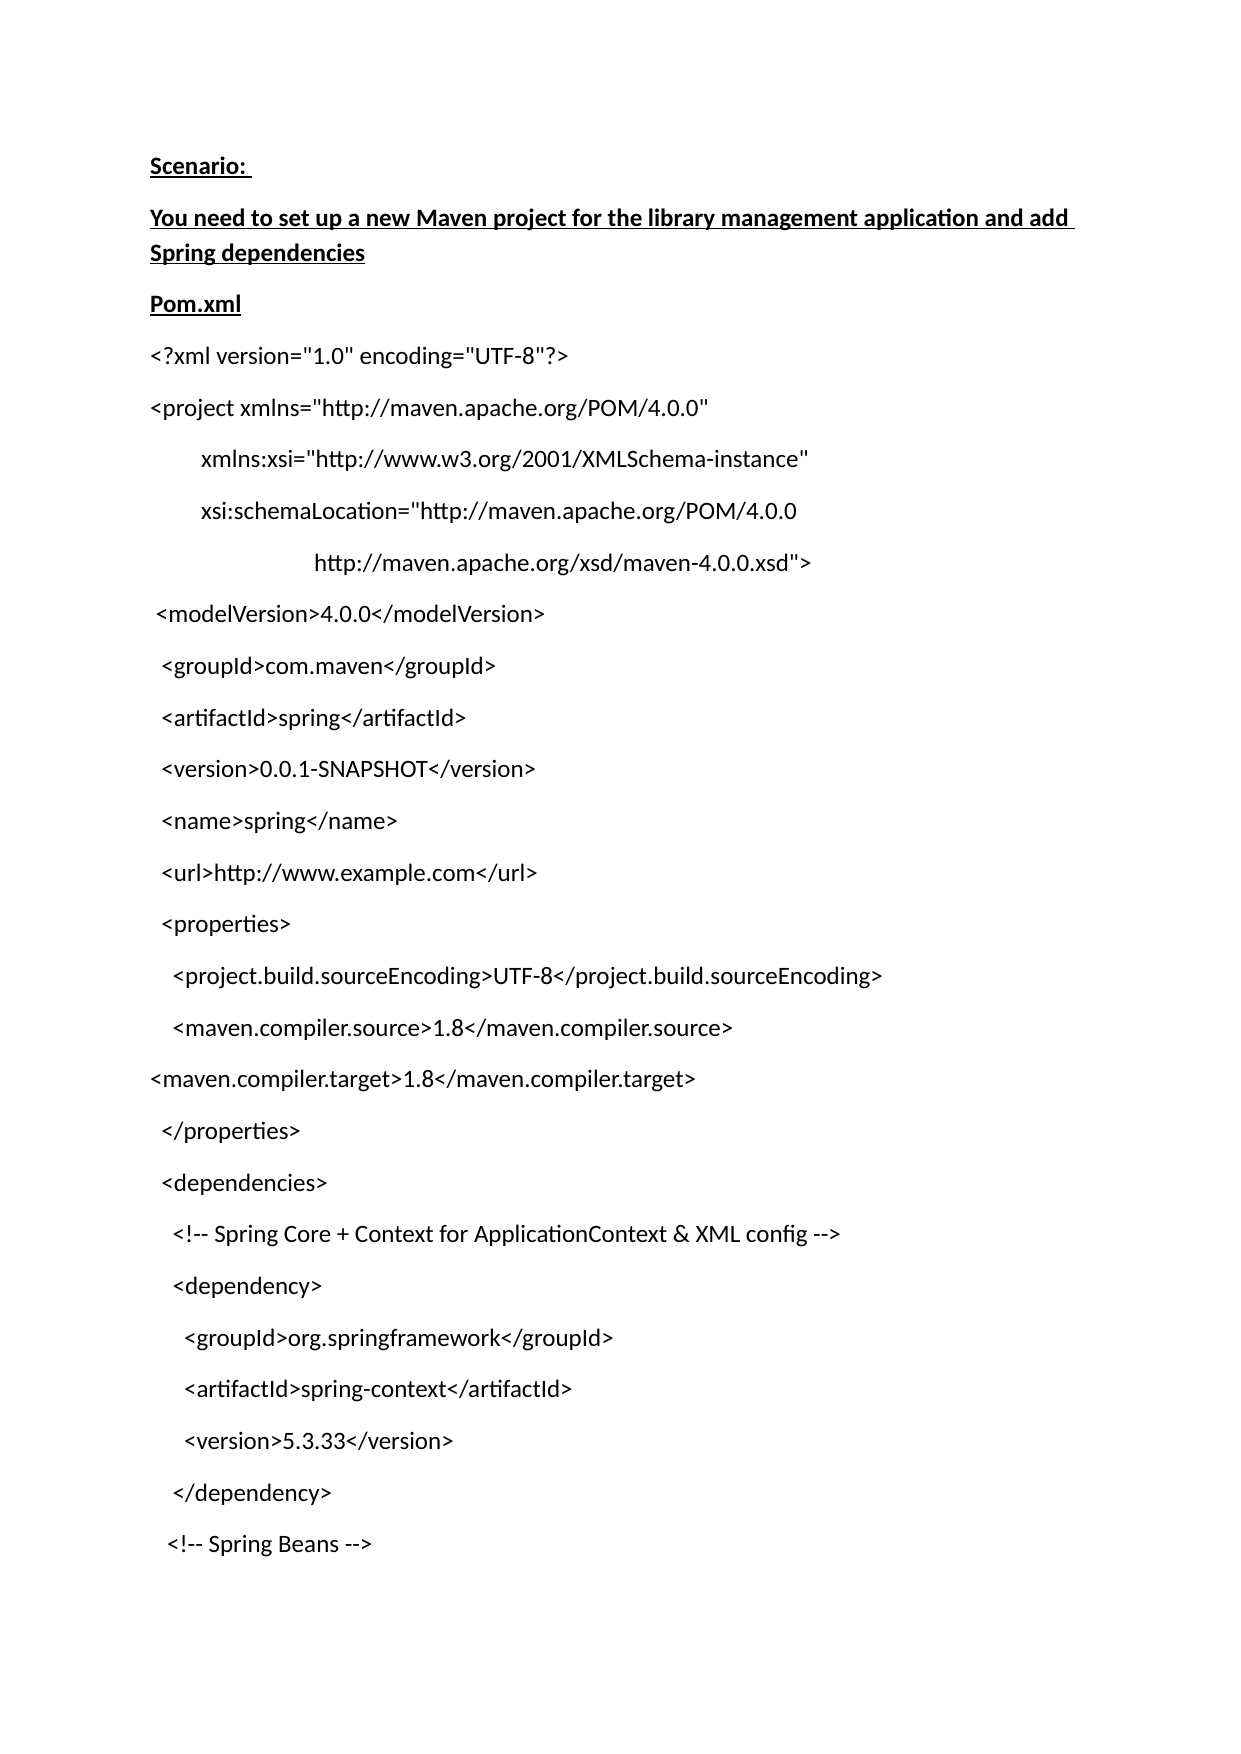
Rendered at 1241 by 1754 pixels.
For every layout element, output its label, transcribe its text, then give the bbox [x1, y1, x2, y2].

text </dependency> [150, 1477, 1090, 1507]
text <groupId>com.maven</groupId> [150, 650, 1090, 681]
text Scenario: [150, 150, 1090, 181]
text Pom.xml [150, 288, 1090, 319]
text <modelVersion>4.0.0</modelVersion> [150, 598, 1090, 629]
text <version>5.3.33</version> [150, 1425, 1090, 1456]
text <dependency> [150, 1270, 1090, 1301]
text <maven.compiler.source>1.8</maven.compiler.source> [150, 1012, 1090, 1042]
text <!-- Spring Core + Context for ApplicationContext & XML config --> [150, 1218, 1090, 1249]
text <maven.compiler.target>1.8</maven.compiler.target> [150, 1063, 1090, 1094]
text <artifactId>spring</artifactId> [150, 702, 1090, 732]
text <version>0.0.1-SNAPSHOT</version> [150, 753, 1090, 784]
text </properties> [150, 1115, 1090, 1146]
text <?xml version="1.0" encoding="UTF-8"?> [150, 340, 1090, 371]
text <properties> [150, 908, 1090, 939]
text <!-- Spring Beans --> [150, 1528, 1090, 1559]
text <name>spring</name> [150, 805, 1090, 836]
text <url>http://www.example.com</url> [150, 857, 1090, 887]
text xsi:schemaLocation="http://maven.apache.org/POM/4.0.0 [150, 495, 1090, 526]
text <project xmlns="http://maven.apache.org/POM/4.0.0" [150, 392, 1090, 422]
text http://maven.apache.org/xsd/maven-4.0.0.xsd"> [150, 547, 1090, 577]
text You need to set up a new Maven project for the library management application and add Spring dependencies [150, 202, 1090, 267]
text <artifactId>spring-context</artifactId> [150, 1373, 1090, 1404]
text <dependencies> [150, 1167, 1090, 1197]
text <groupId>org.springframework</groupId> [150, 1322, 1090, 1352]
text <project.build.sourceEncoding>UTF-8</project.build.sourceEncoding> [150, 960, 1090, 991]
text xmlns:xsi="http://www.w3.org/2001/XMLSchema-instance" [150, 443, 1090, 474]
